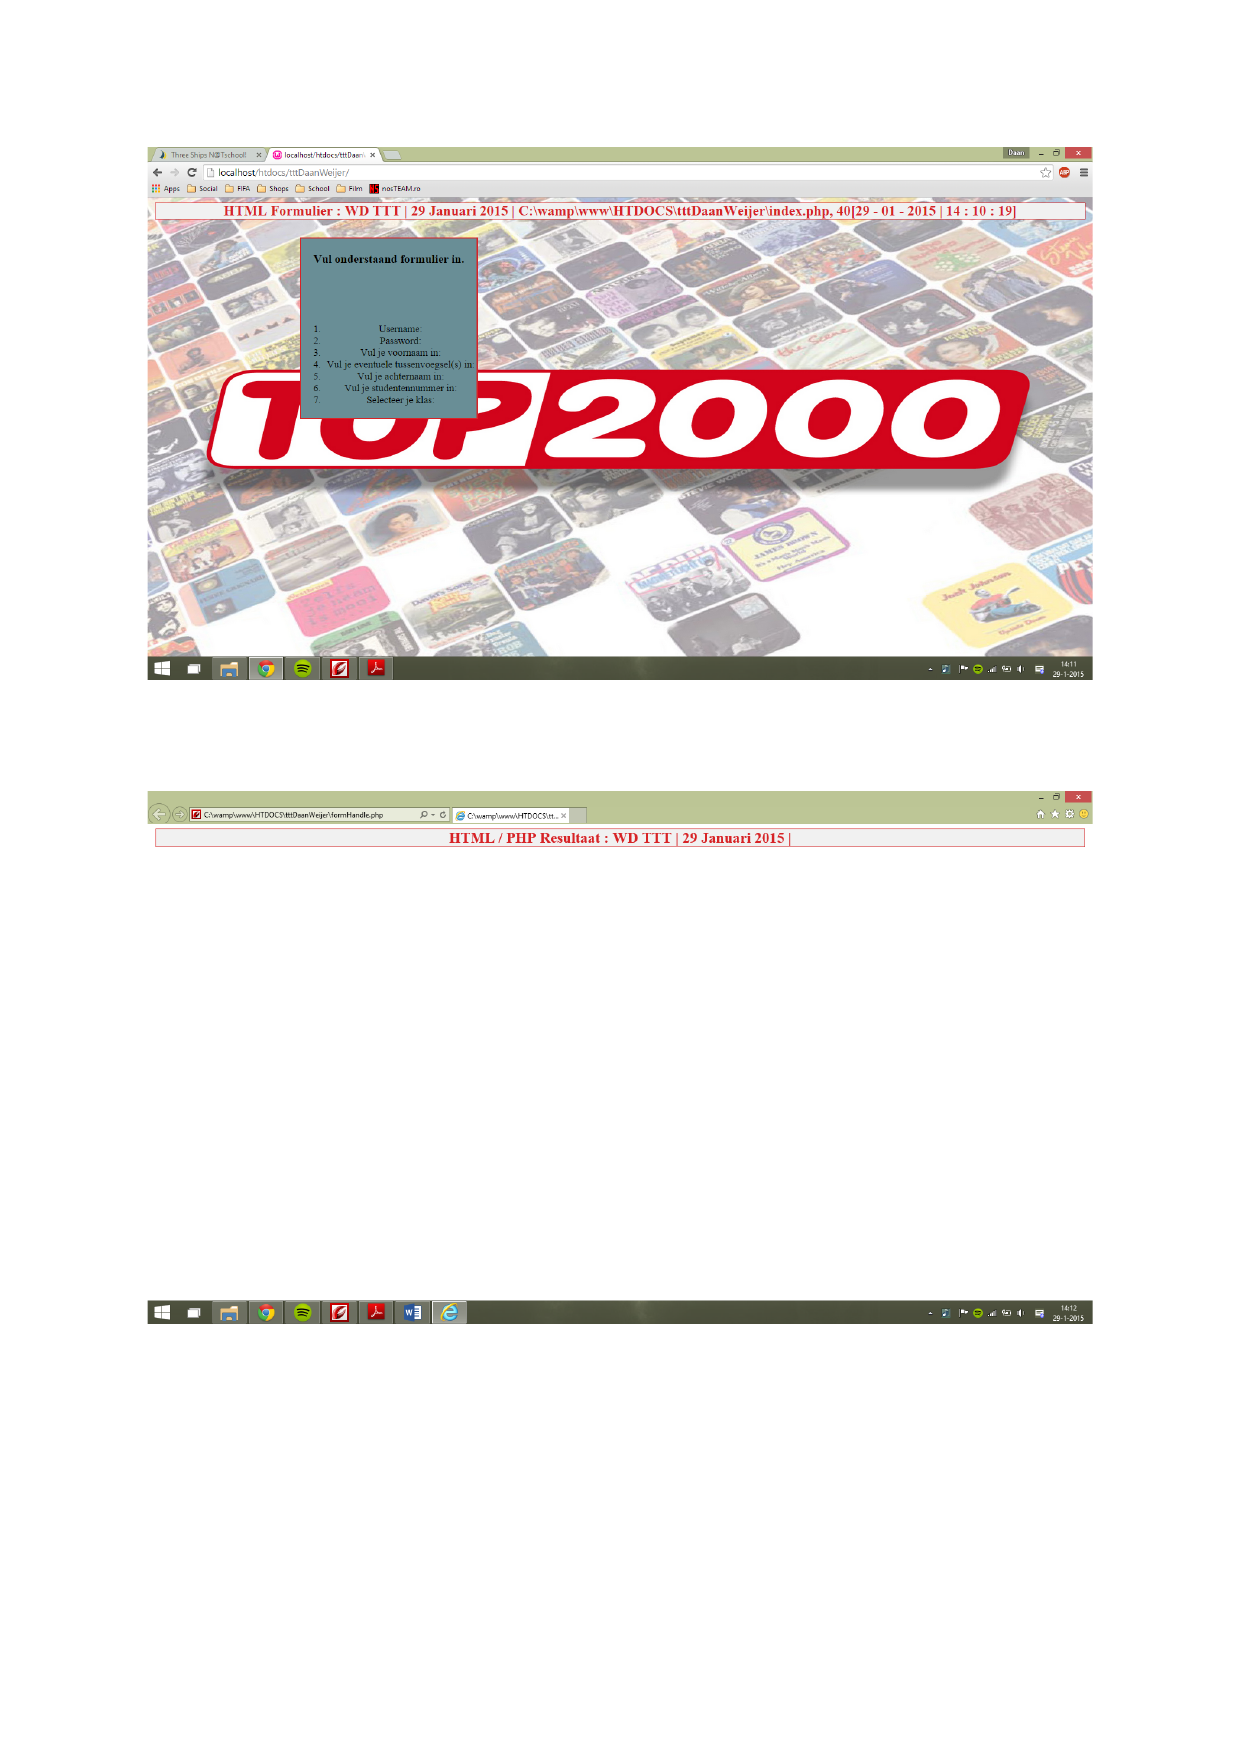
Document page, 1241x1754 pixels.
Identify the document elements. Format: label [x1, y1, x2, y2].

picture [147, 147, 1093, 680]
picture [147, 791, 1093, 1324]
